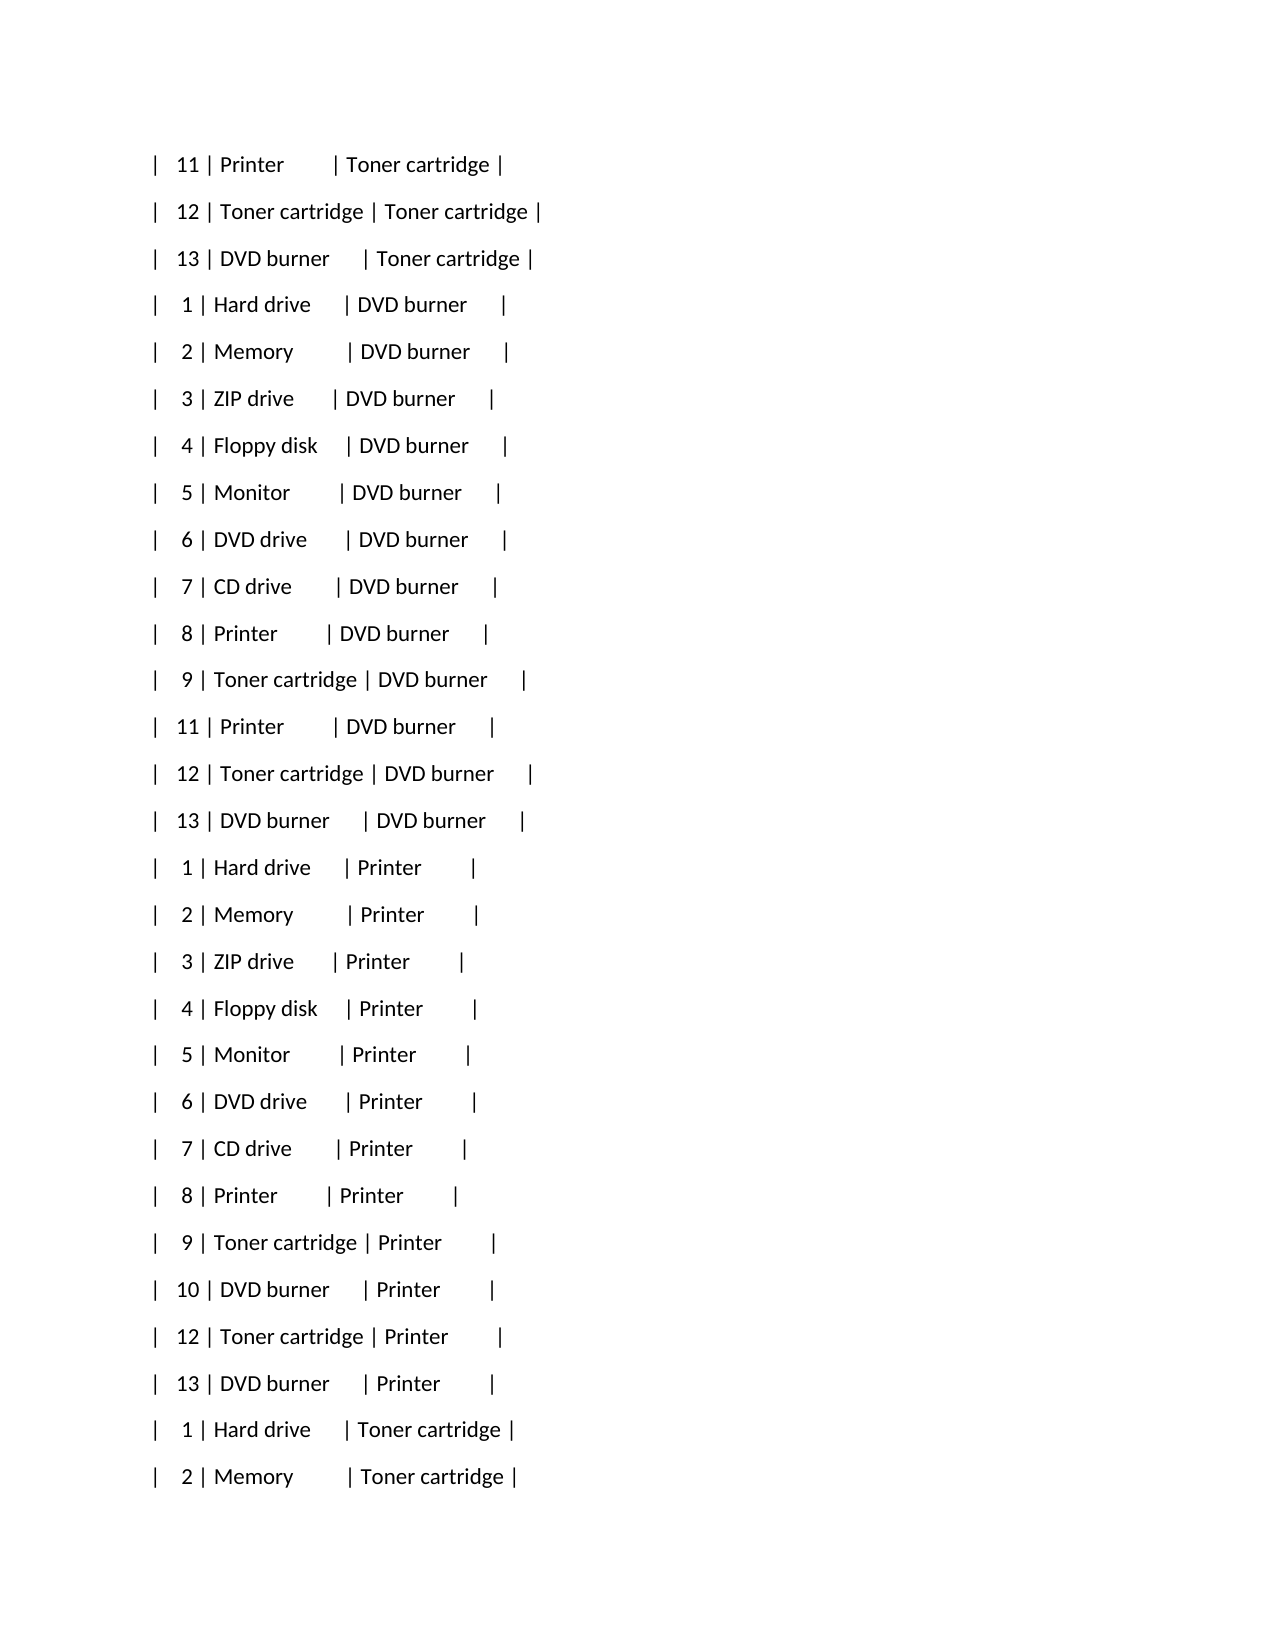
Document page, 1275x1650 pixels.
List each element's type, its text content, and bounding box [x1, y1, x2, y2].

text | 11 | Printer | Toner cartridge | [150, 150, 1125, 178]
text | 3 | ZIP drive | Printer | [150, 947, 1125, 975]
text | 1 | Hard drive | Printer | [150, 853, 1125, 881]
text | 10 | DVD burner | Printer | [150, 1275, 1125, 1303]
text | 13 | DVD burner | Printer | [150, 1369, 1125, 1397]
text | 13 | DVD burner | Toner cartridge | [150, 244, 1125, 272]
text | 8 | Printer | Printer | [150, 1181, 1125, 1209]
text | 3 | ZIP drive | DVD burner | [150, 384, 1125, 412]
text | 12 | Toner cartridge | Toner cartridge | [150, 197, 1125, 225]
text | 11 | Printer | DVD burner | [150, 712, 1125, 741]
text | 2 | Memory | Toner cartridge | [150, 1462, 1125, 1491]
text | 12 | Toner cartridge | DVD burner | [150, 759, 1125, 787]
text | 1 | Hard drive | DVD burner | [150, 291, 1125, 319]
text | 7 | CD drive | DVD burner | [150, 572, 1125, 600]
text | 4 | Floppy disk | DVD burner | [150, 431, 1125, 459]
text | 2 | Memory | Printer | [150, 900, 1125, 928]
text | 12 | Toner cartridge | Printer | [150, 1322, 1125, 1350]
text | 5 | Monitor | Printer | [150, 1041, 1125, 1069]
text | 8 | Printer | DVD burner | [150, 619, 1125, 647]
text | 6 | DVD drive | Printer | [150, 1087, 1125, 1116]
text | 1 | Hard drive | Toner cartridge | [150, 1416, 1125, 1444]
text | 13 | DVD burner | DVD burner | [150, 806, 1125, 834]
text | 5 | Monitor | DVD burner | [150, 478, 1125, 506]
text | 7 | CD drive | Printer | [150, 1134, 1125, 1162]
text | 6 | DVD drive | DVD burner | [150, 525, 1125, 553]
text | 9 | Toner cartridge | DVD burner | [150, 666, 1125, 694]
text | 9 | Toner cartridge | Printer | [150, 1228, 1125, 1256]
text | 4 | Floppy disk | Printer | [150, 994, 1125, 1022]
text | 2 | Memory | DVD burner | [150, 337, 1125, 366]
